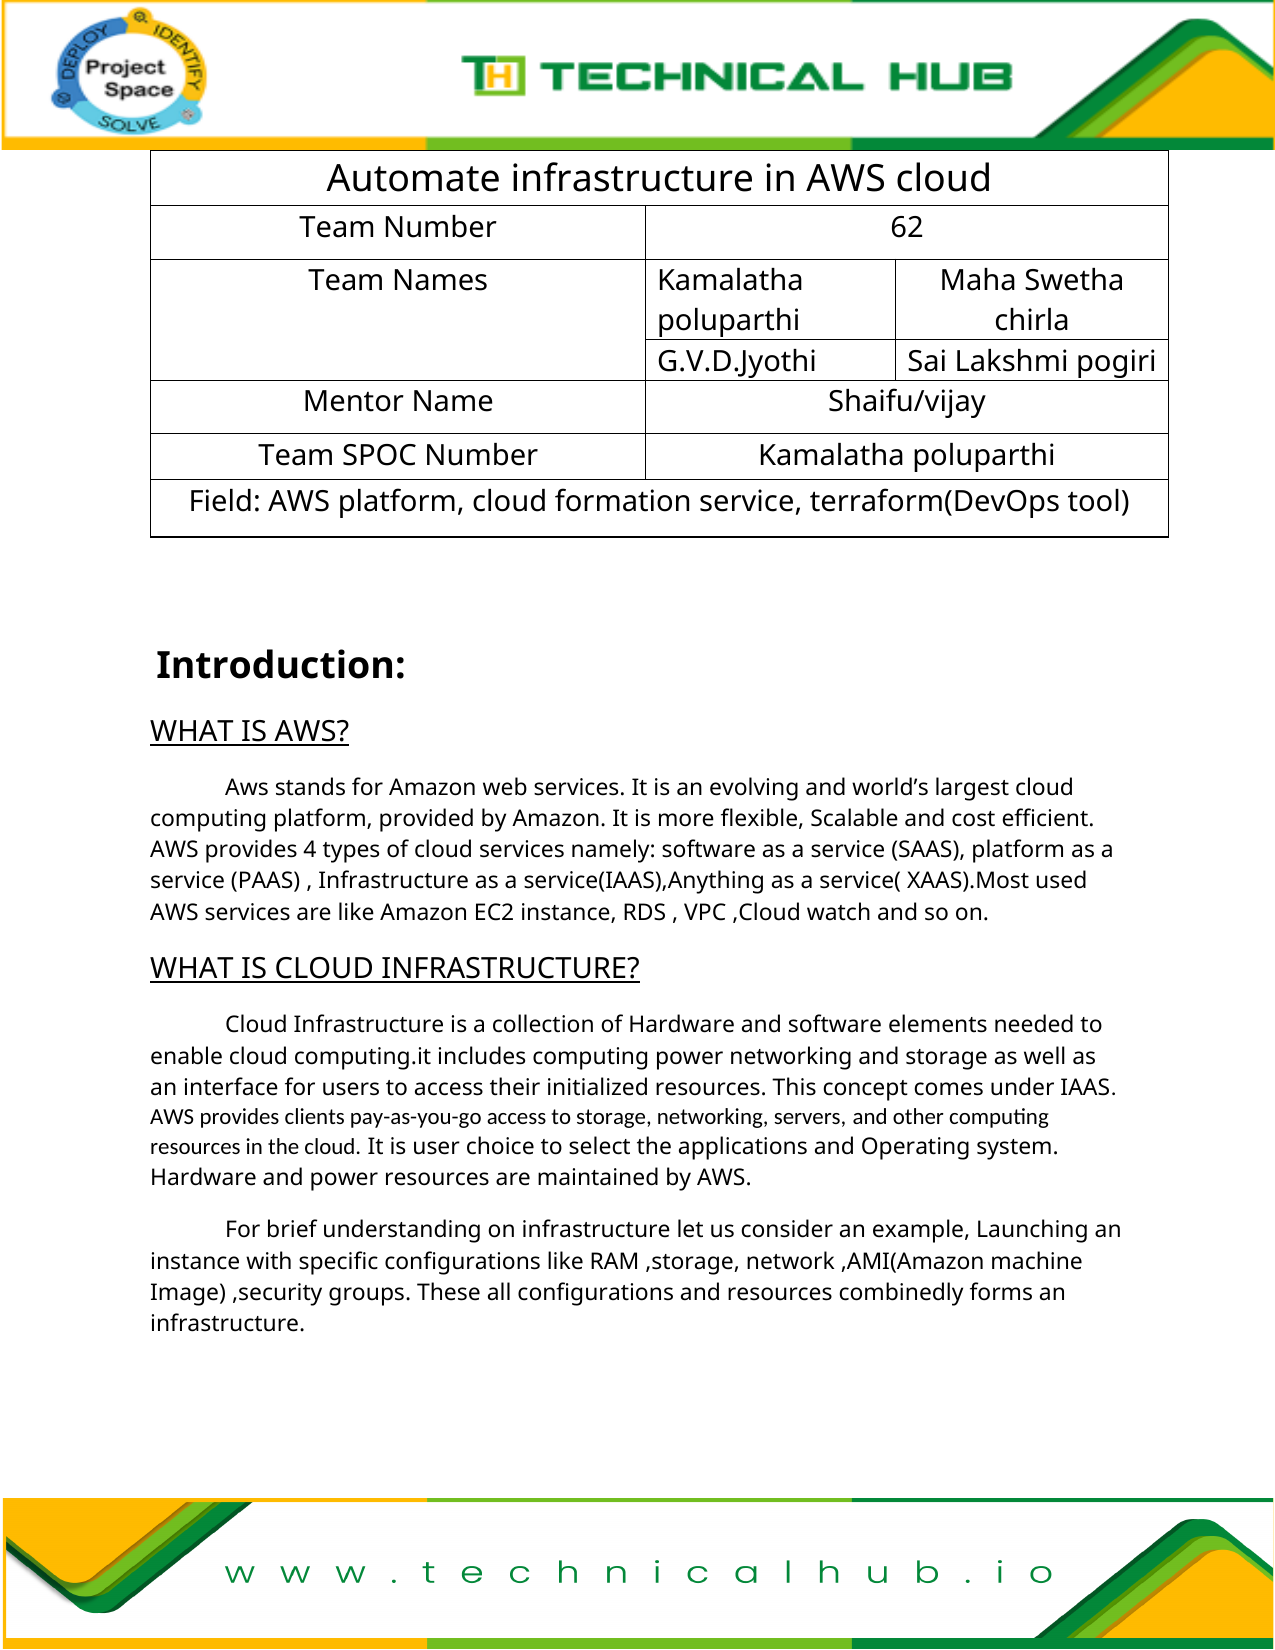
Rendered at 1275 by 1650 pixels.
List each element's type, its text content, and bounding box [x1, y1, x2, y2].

table_cell Field: AWS platform, cloud formation service, terraform(DevOps tool) [151, 480, 1168, 536]
table_cell Team SPOC Number [151, 434, 645, 479]
text WHAT IS AWS? [150, 710, 1125, 750]
table_cell Sai Lakshmi pogiri [896, 340, 1168, 380]
table_cell 62 [646, 206, 1168, 258]
picture [1, 0, 1275, 150]
table_cell Kamalatha poluparthi [646, 260, 895, 339]
text WHAT IS CLOUD INFRASTRUCTURE? [150, 948, 1125, 987]
text Cloud Infrastructure is a collection of Hardware and software elements needed to enable cloud computing.it includes computing power networking and storage as well as an interface for users to access their initialized resources. This concept comes under IAAS. AWS provides clients pay-as-you-go access to storage, networking, servers, and other computing resources in the cloud. It is user choice to select the applications and Operating system. Hardware and power resources are maintained by AWS. [150, 1008, 1125, 1193]
table_cell Shaifu/vijay [646, 381, 1168, 433]
table_cell Team Names [151, 260, 645, 380]
text For brief understanding on infrastructure let us consider an example, Launching an instance with specific configurations like RAM ,storage, network ,AMI(Amazon machine Image) ,security groups. These all configurations and resources combinedly forms an infrastructure. [150, 1213, 1125, 1338]
text Aws stands for Amazon web services. It is an evolving and world’s largest cloud computing platform, provided by Amazon. It is more flexible, Scalable and cost efficient. AWS provides 4 types of cloud services namely: software as a service (SAAS), platform as a service (PAAS) , Infrastructure as a service(IAAS),Anything as a service( XAAS).Most used AWS services are like Amazon EC2 instance, RDS , VPC ,Cloud watch and so on. [150, 771, 1125, 927]
table_header Automate infrastructure in AWS cloud [151, 151, 1168, 205]
table_cell Team Number [151, 206, 645, 258]
table_cell Maha Swetha chirla [896, 260, 1168, 339]
table_cell Kamalatha poluparthi [646, 434, 1168, 479]
picture [1, 1498, 1273, 1649]
table_cell Mentor Name [151, 381, 645, 433]
table_cell G.V.D.Jyothi [646, 340, 895, 380]
text Introduction: [150, 638, 1125, 689]
